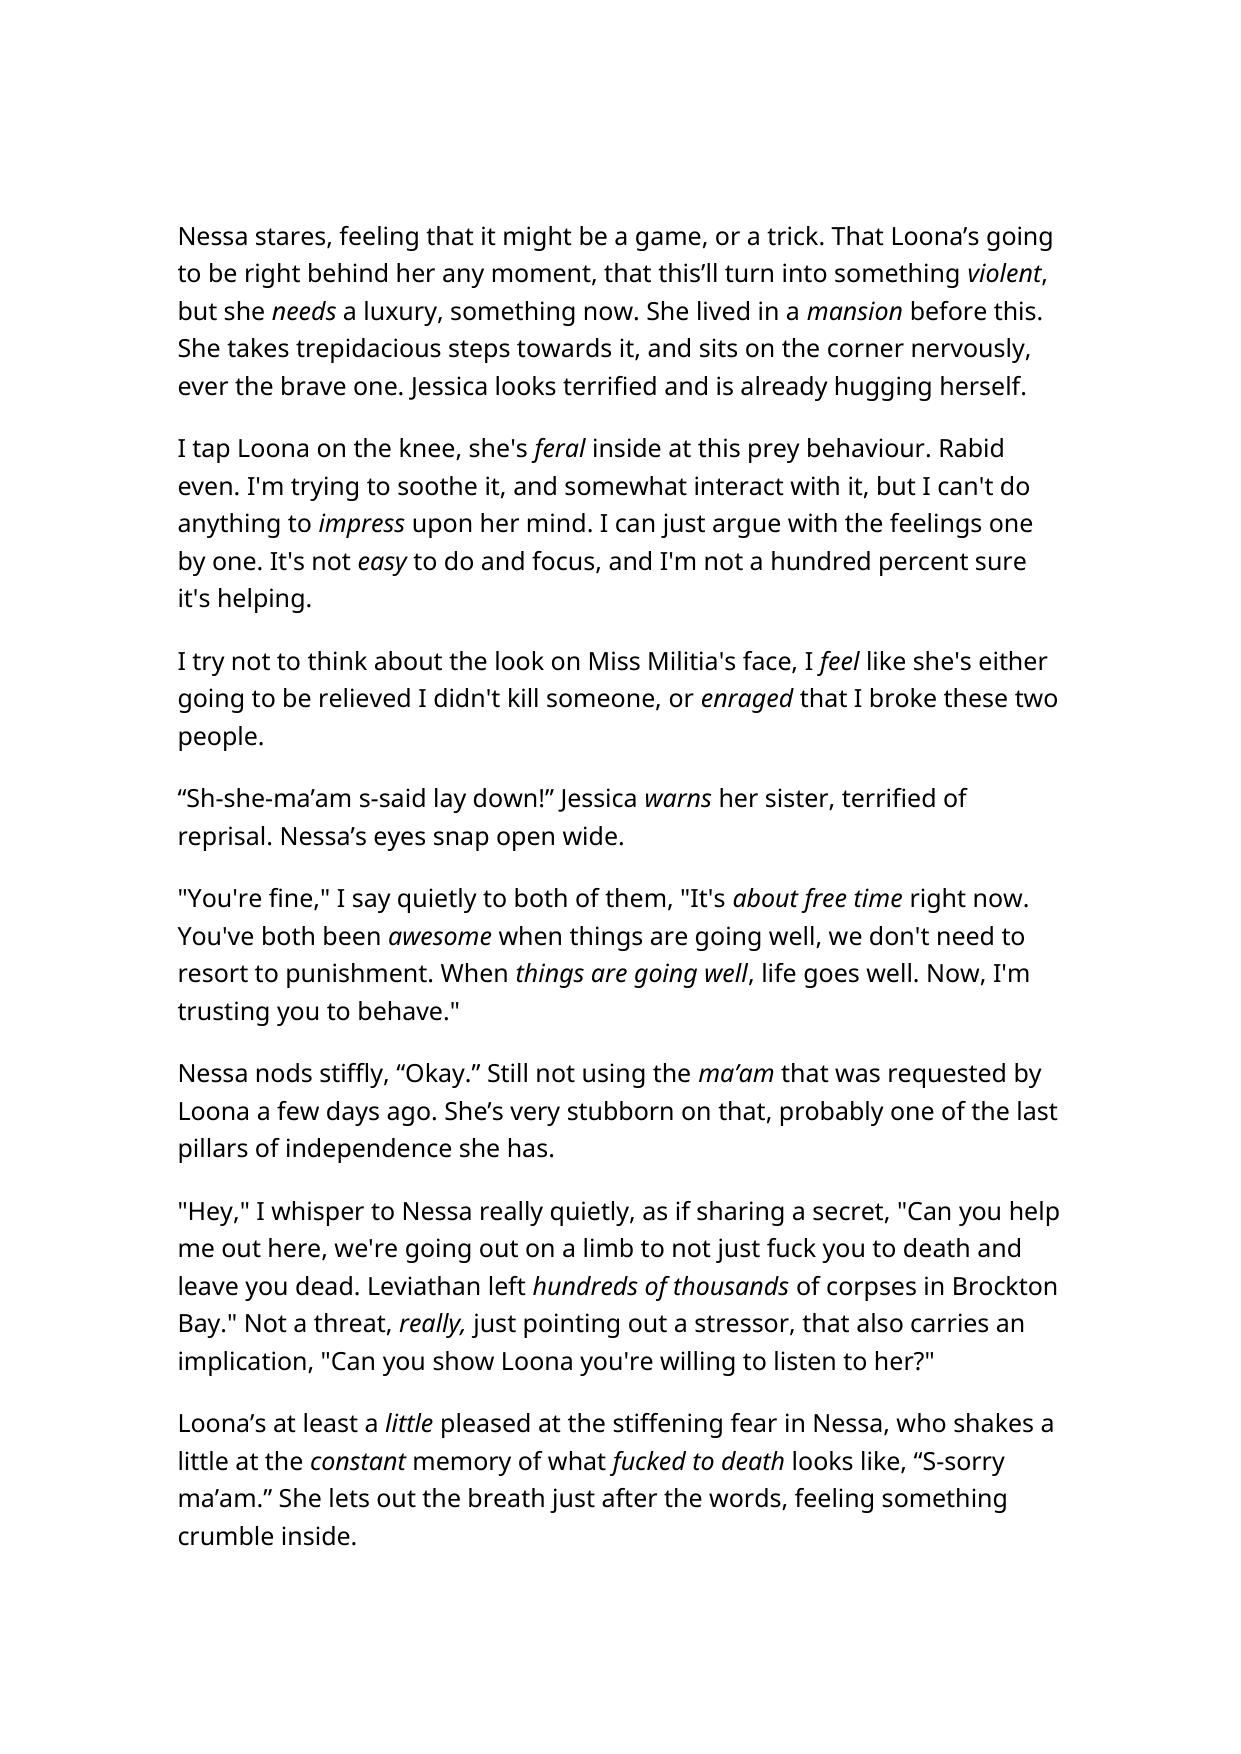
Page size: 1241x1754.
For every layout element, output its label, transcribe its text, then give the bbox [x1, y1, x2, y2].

text Loona’s at least a little pleased at the stiffening fear in Nessa, who shakes a little at the constant memory of what fucked to death looks like, “S-sorry ma’am.” She lets out the breath just after the words, feeling something crumble inside. [177, 1404, 1063, 1554]
text Nessa nods stiffly, “Okay.” Still not using the ma’am that was requested by Loona a few days ago. She’s very stubborn on that, probably one of the last pillars of independence she has. [177, 1054, 1063, 1167]
text I tap Loona on the knee, she's feral inside at this prey behaviour. Rabid even. I'm trying to soothe it, and somewhat interact with it, but I can't do anything to impress upon her mind. I can just argue with the feelings one by one. It's not easy to do and focus, and I'm not a hundred percent sure it's helping. [177, 429, 1063, 617]
text "Hey," I whisper to Nessa really quietly, as if sharing a secret, "Can you help me out here, we're going out on a limb to not just fuck you to death and leave you dead. Leviathan left hundreds of thousands of corpses in Brockton Bay." Not a threat, really, just pointing out a stressor, that also carries an implication, "Can you show Loona you're willing to listen to her?" [177, 1192, 1063, 1379]
text Nessa stares, feeling that it might be a game, or a trick. That Loona’s going to be right behind her any moment, that this’ll turn into something violent, but she needs a luxury, something now. She lived in a mansion before this. She takes trepidacious steps towards it, and sits on the corner nervously, ever the brave one. Jessica looks terrified and is already hugging herself. [177, 217, 1063, 404]
text I try not to think about the look on Miss Militia's face, I feel like she's either going to be relieved I didn't kill someone, or enraged that I broke these two people. [177, 642, 1063, 754]
text "You're fine," I say quietly to both of them, "It's about free time right now. You've both been awesome when things are going well, we don't need to resort to punishment. When things are going well, life goes well. Now, I'm trusting you to behave." [177, 879, 1063, 1029]
text “Sh-she-ma’am s-said lay down!” Jessica warns her sister, terrified of reprisal. Nessa’s eyes snap open wide. [177, 779, 1063, 854]
